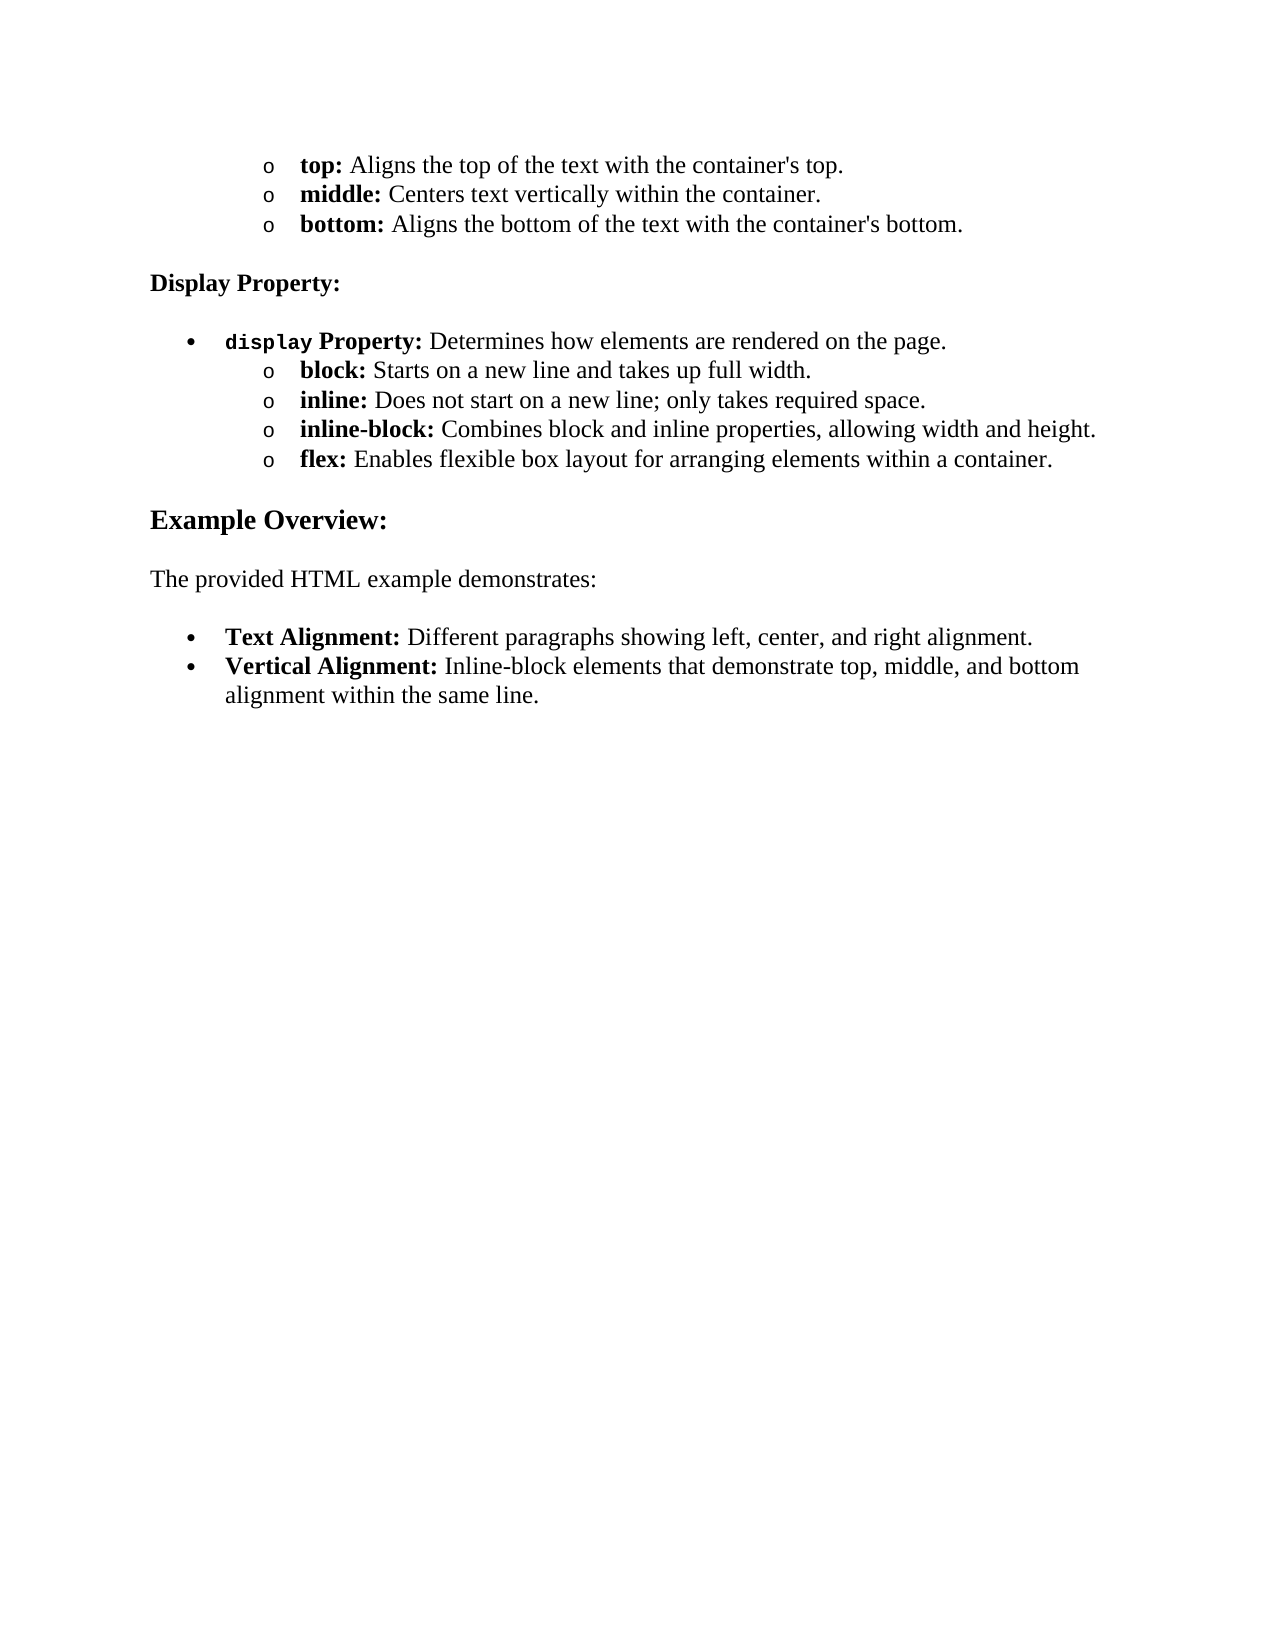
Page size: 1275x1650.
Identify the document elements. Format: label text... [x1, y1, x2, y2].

text The provided HTML example demonstrates: [150, 564, 1125, 593]
list flex: Enables flexible box layout for arranging elements within a container. [262, 444, 1125, 474]
list inline: Does not start on a new line; only takes required space. [262, 385, 1125, 414]
text Display Property: [150, 268, 1125, 297]
list Text Alignment: Different paragraphs showing left, center, and right alignment. [187, 622, 1125, 651]
list Vertical Alignment: Inline-block elements that demonstrate top, middle, and bottom alignment within the same line. [187, 651, 1125, 709]
list block: Starts on a new line and takes up full width. [262, 355, 1125, 385]
list display Property: Determines how elements are rendered on the page. [187, 326, 1125, 355]
list bottom: Aligns the bottom of the text with the container's bottom. [262, 209, 1125, 239]
list inline-block: Combines block and inline properties, allowing width and height. [262, 414, 1125, 444]
list top: Aligns the top of the text with the container's top. [262, 150, 1125, 179]
list middle: Centers text vertically within the container. [262, 179, 1125, 209]
text Example Overview: [150, 503, 1125, 535]
